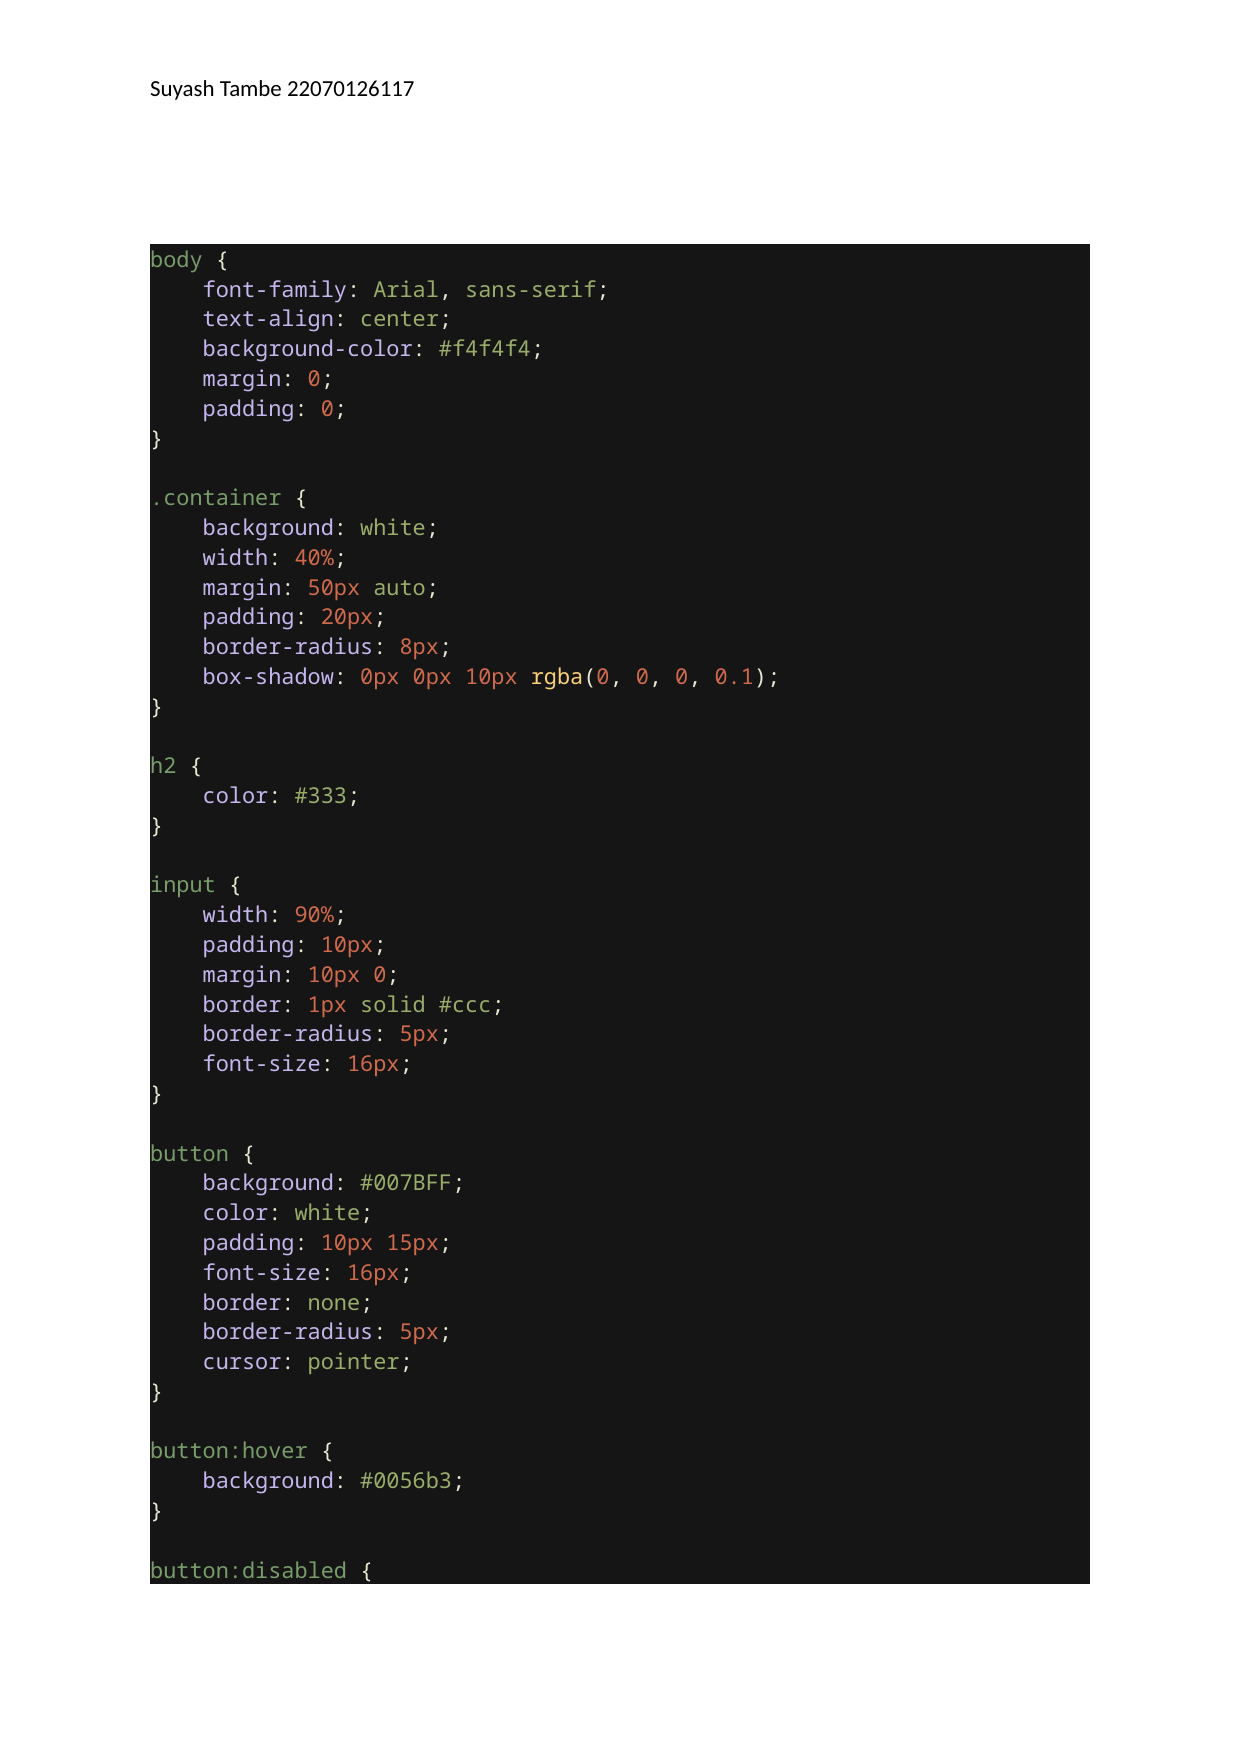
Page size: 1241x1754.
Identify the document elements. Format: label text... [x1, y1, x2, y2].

text border-radius: 5px; [150, 1018, 1090, 1048]
text input { [150, 869, 1090, 899]
text box-shadow: 0px 0px 10px rgba(0, 0, 0, 0.1); [150, 661, 1090, 691]
text font-family: Arial, sans-serif; [150, 273, 1090, 303]
text background: white; [150, 512, 1090, 542]
text color: white; [150, 1197, 1090, 1227]
text button:hover { [150, 1435, 1090, 1465]
text margin: 10px 0; [150, 959, 1090, 988]
text } [150, 1376, 1090, 1406]
text button:disabled { [150, 1554, 1090, 1584]
text padding: 20px; [150, 601, 1090, 631]
text border: none; [150, 1286, 1090, 1316]
text border-radius: 5px; [150, 1316, 1090, 1346]
text .container { [150, 482, 1090, 512]
text margin: 0; [150, 363, 1090, 393]
text } [150, 1495, 1090, 1525]
text margin: 50px auto; [150, 571, 1090, 601]
text background: #007BFF; [150, 1167, 1090, 1197]
text width: 90%; [150, 899, 1090, 929]
text cursor: pointer; [150, 1346, 1090, 1376]
text padding: 10px 15px; [150, 1227, 1090, 1257]
text color: #333; [150, 780, 1090, 810]
text padding: 0; [150, 393, 1090, 422]
text h2 { [150, 750, 1090, 780]
text body { [150, 244, 1090, 273]
text border-radius: 8px; [150, 631, 1090, 661]
text } [150, 422, 1090, 452]
text border: 1px solid #ccc; [150, 988, 1090, 1018]
text button { [150, 1137, 1090, 1167]
text font-size: 16px; [150, 1048, 1090, 1078]
text } [150, 691, 1090, 720]
text } [150, 1078, 1090, 1108]
text padding: 10px; [150, 929, 1090, 959]
text background: #0056b3; [150, 1465, 1090, 1495]
text text-align: center; [150, 303, 1090, 333]
text } [150, 810, 1090, 839]
text font-size: 16px; [150, 1257, 1090, 1286]
text width: 40%; [150, 542, 1090, 571]
text background-color: #f4f4f4; [150, 333, 1090, 363]
